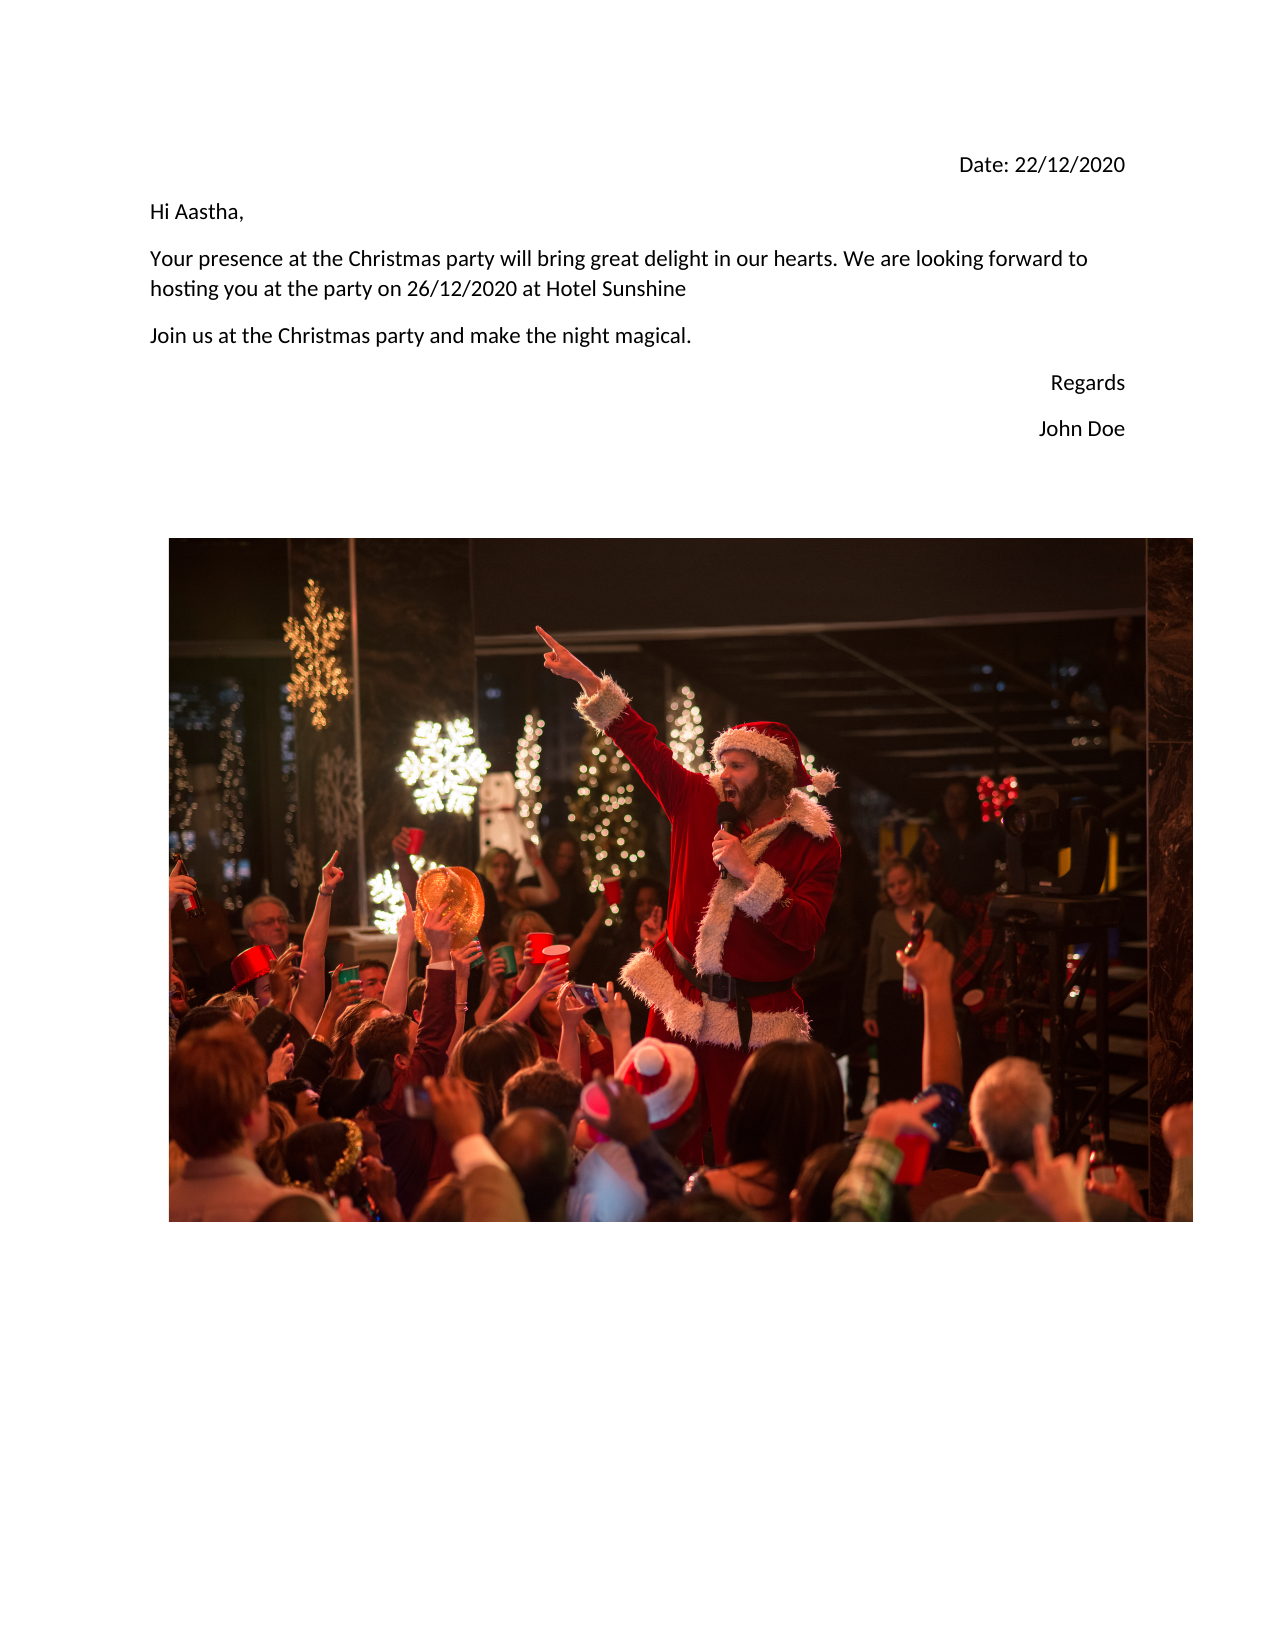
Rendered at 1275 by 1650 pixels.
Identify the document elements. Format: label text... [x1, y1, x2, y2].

text Date: 22/12/2020 [825, 150, 1125, 178]
text Join us at the Christmas party and make the night magical. [150, 321, 1125, 349]
text John Doe [150, 414, 1125, 473]
text Hi Aastha, [150, 197, 1125, 225]
picture [168, 538, 1193, 1222]
text Regards [150, 368, 1125, 396]
text Your presence at the Christmas party will bring great delight in our hearts. We are looking forward to hosting you at the party on 26/12/2020 at Hotel Sunshine [150, 244, 1125, 302]
